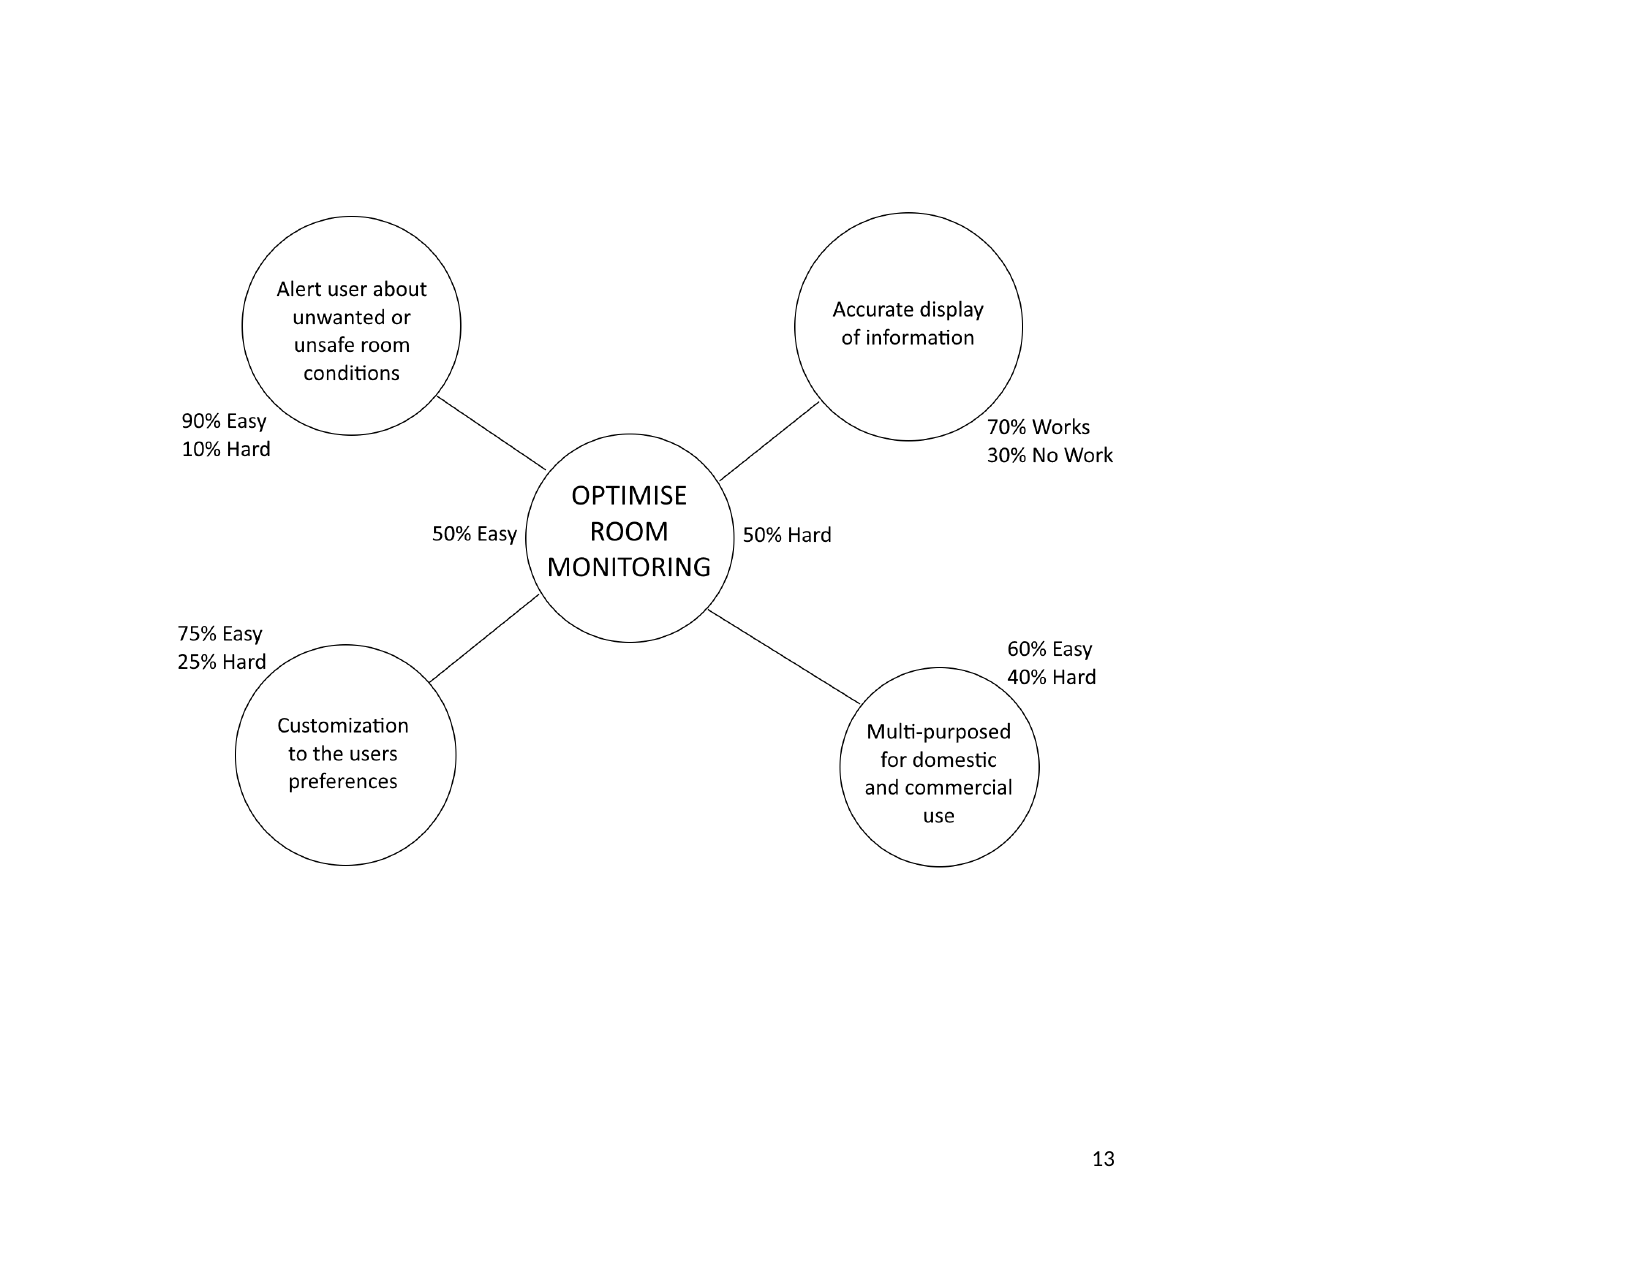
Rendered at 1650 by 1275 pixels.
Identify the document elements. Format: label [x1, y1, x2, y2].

picture [150, 191, 1146, 894]
